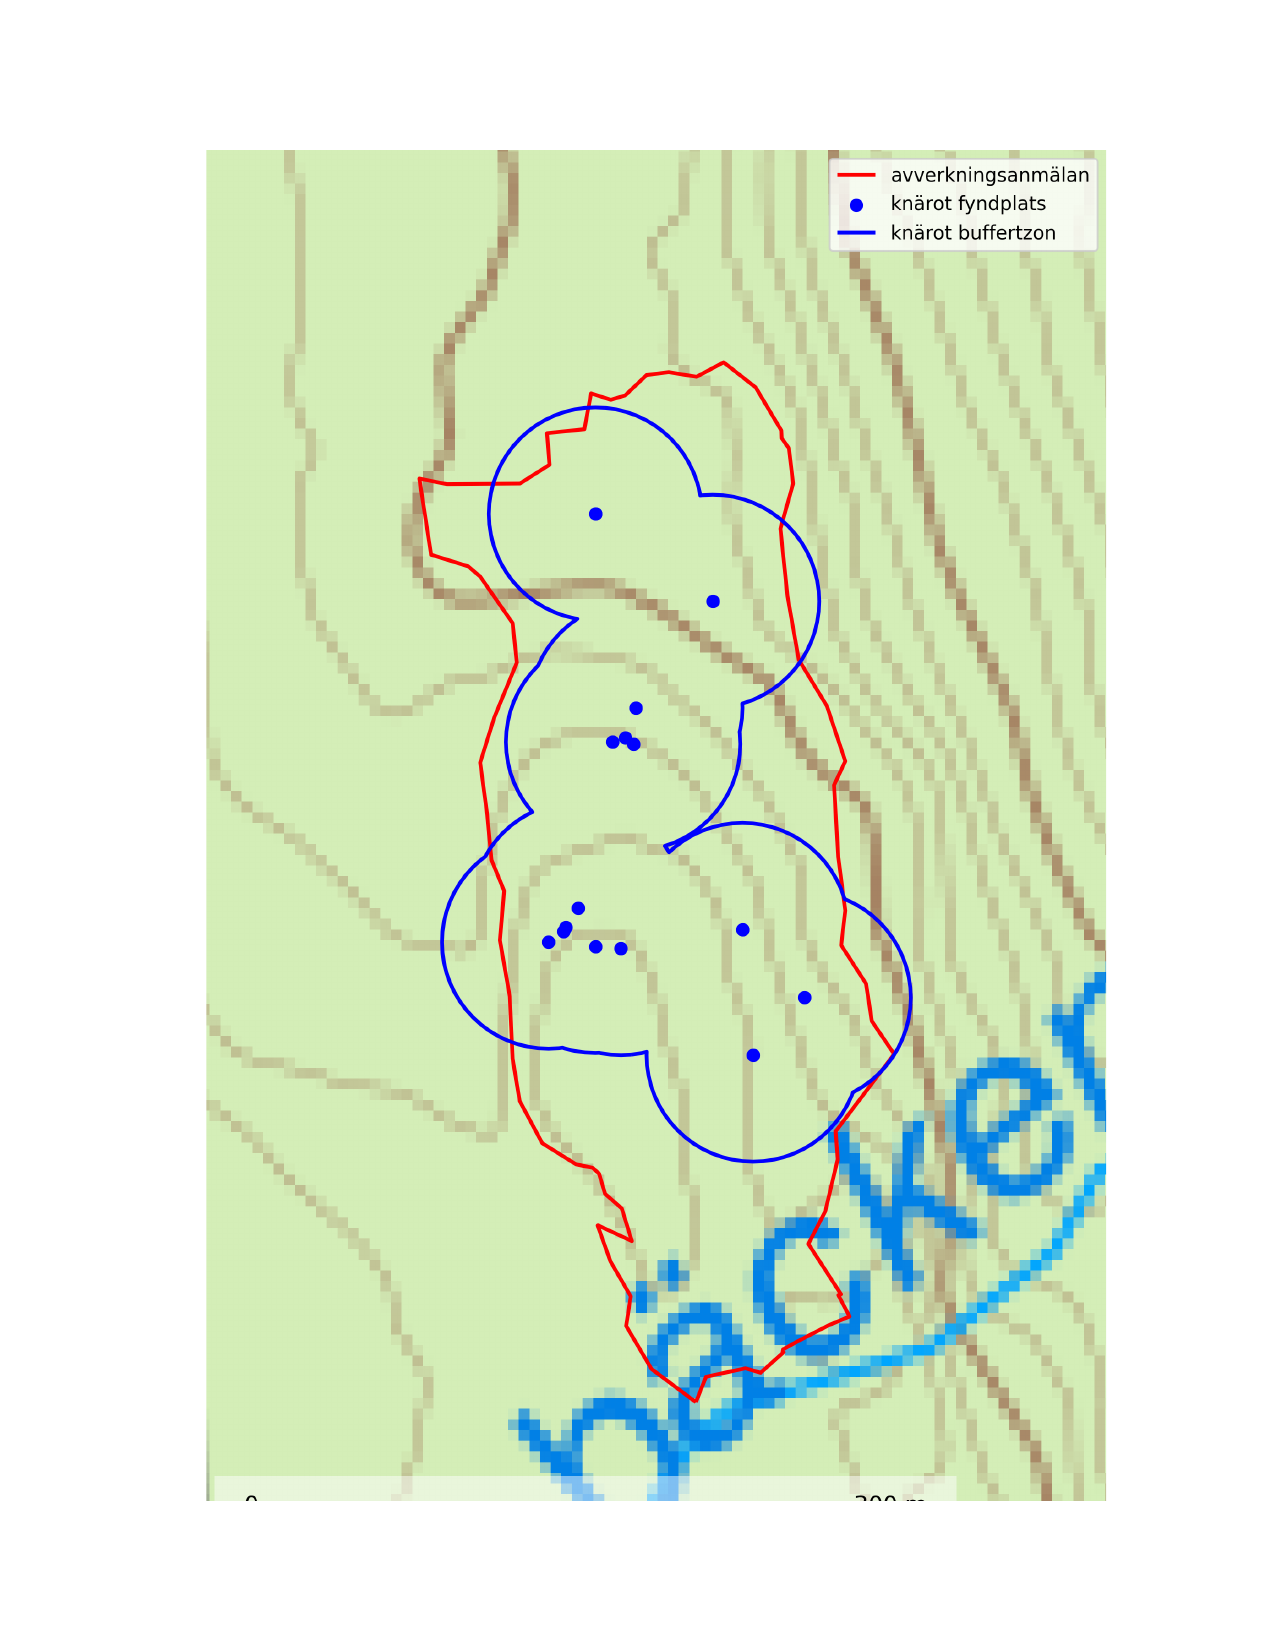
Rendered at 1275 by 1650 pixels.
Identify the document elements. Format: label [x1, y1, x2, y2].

picture [206, 150, 1107, 1501]
